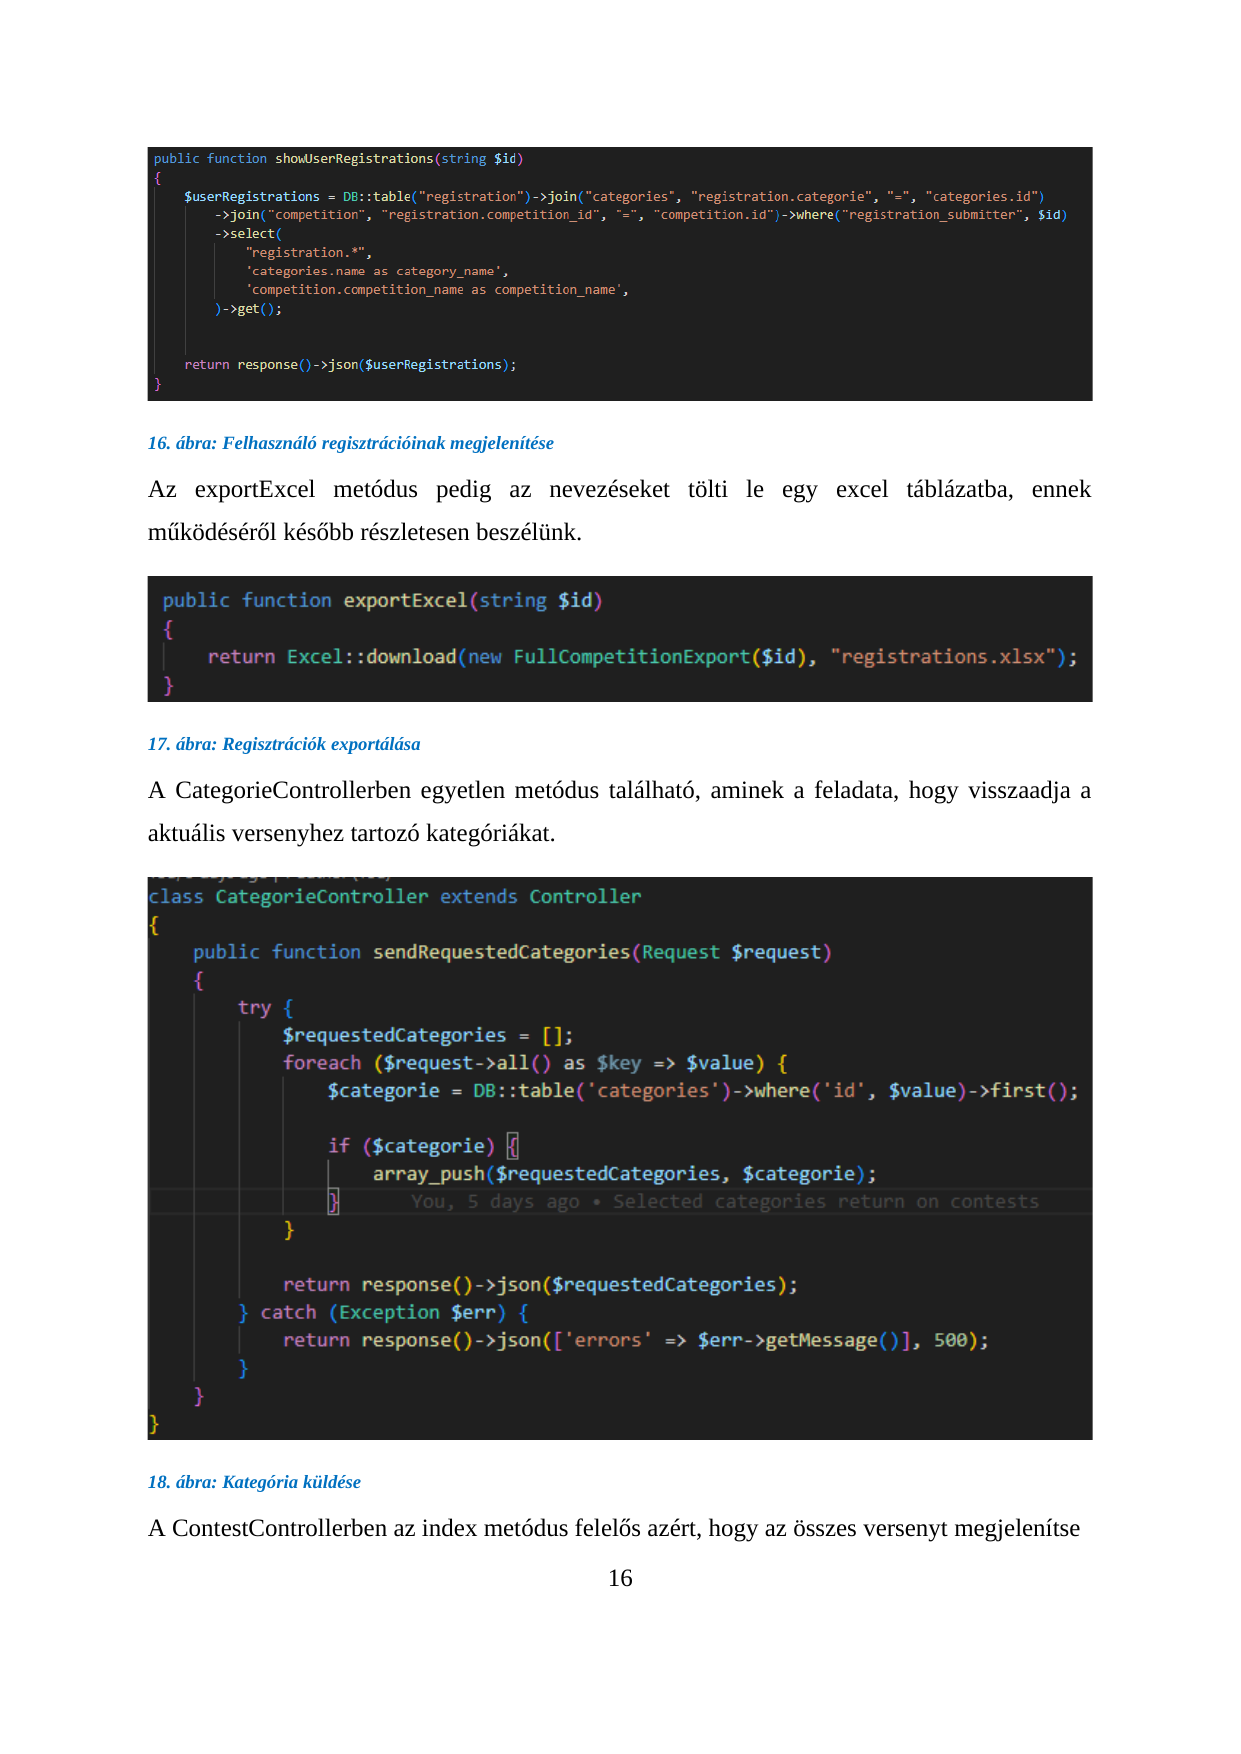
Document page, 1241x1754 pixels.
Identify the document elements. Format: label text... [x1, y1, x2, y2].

picture [147, 147, 1093, 401]
text 17. ábra: Regisztrációk exportálása [148, 733, 1092, 754]
picture [147, 576, 1093, 702]
text A ContestControllerben az index metódus felelős azért, hogy az összes versenyt megjelenítse [148, 1513, 1092, 1542]
picture [147, 877, 1093, 1440]
text Az exportExcel metódus pedig az nevezéseket tölti le egy excel táblázatba, ennek működéséről később részletesen beszélünk. [148, 474, 1092, 546]
text A CategorieControllerben egyetlen metódus található, aminek a feladata, hogy visszaadja a aktuális versenyhez tartozó kategóriákat. [148, 775, 1092, 847]
text 16. ábra: Felhasználó regisztrációinak megjelenítése [148, 432, 1092, 453]
text 18. ábra: Kategória küldése [148, 1471, 1092, 1492]
